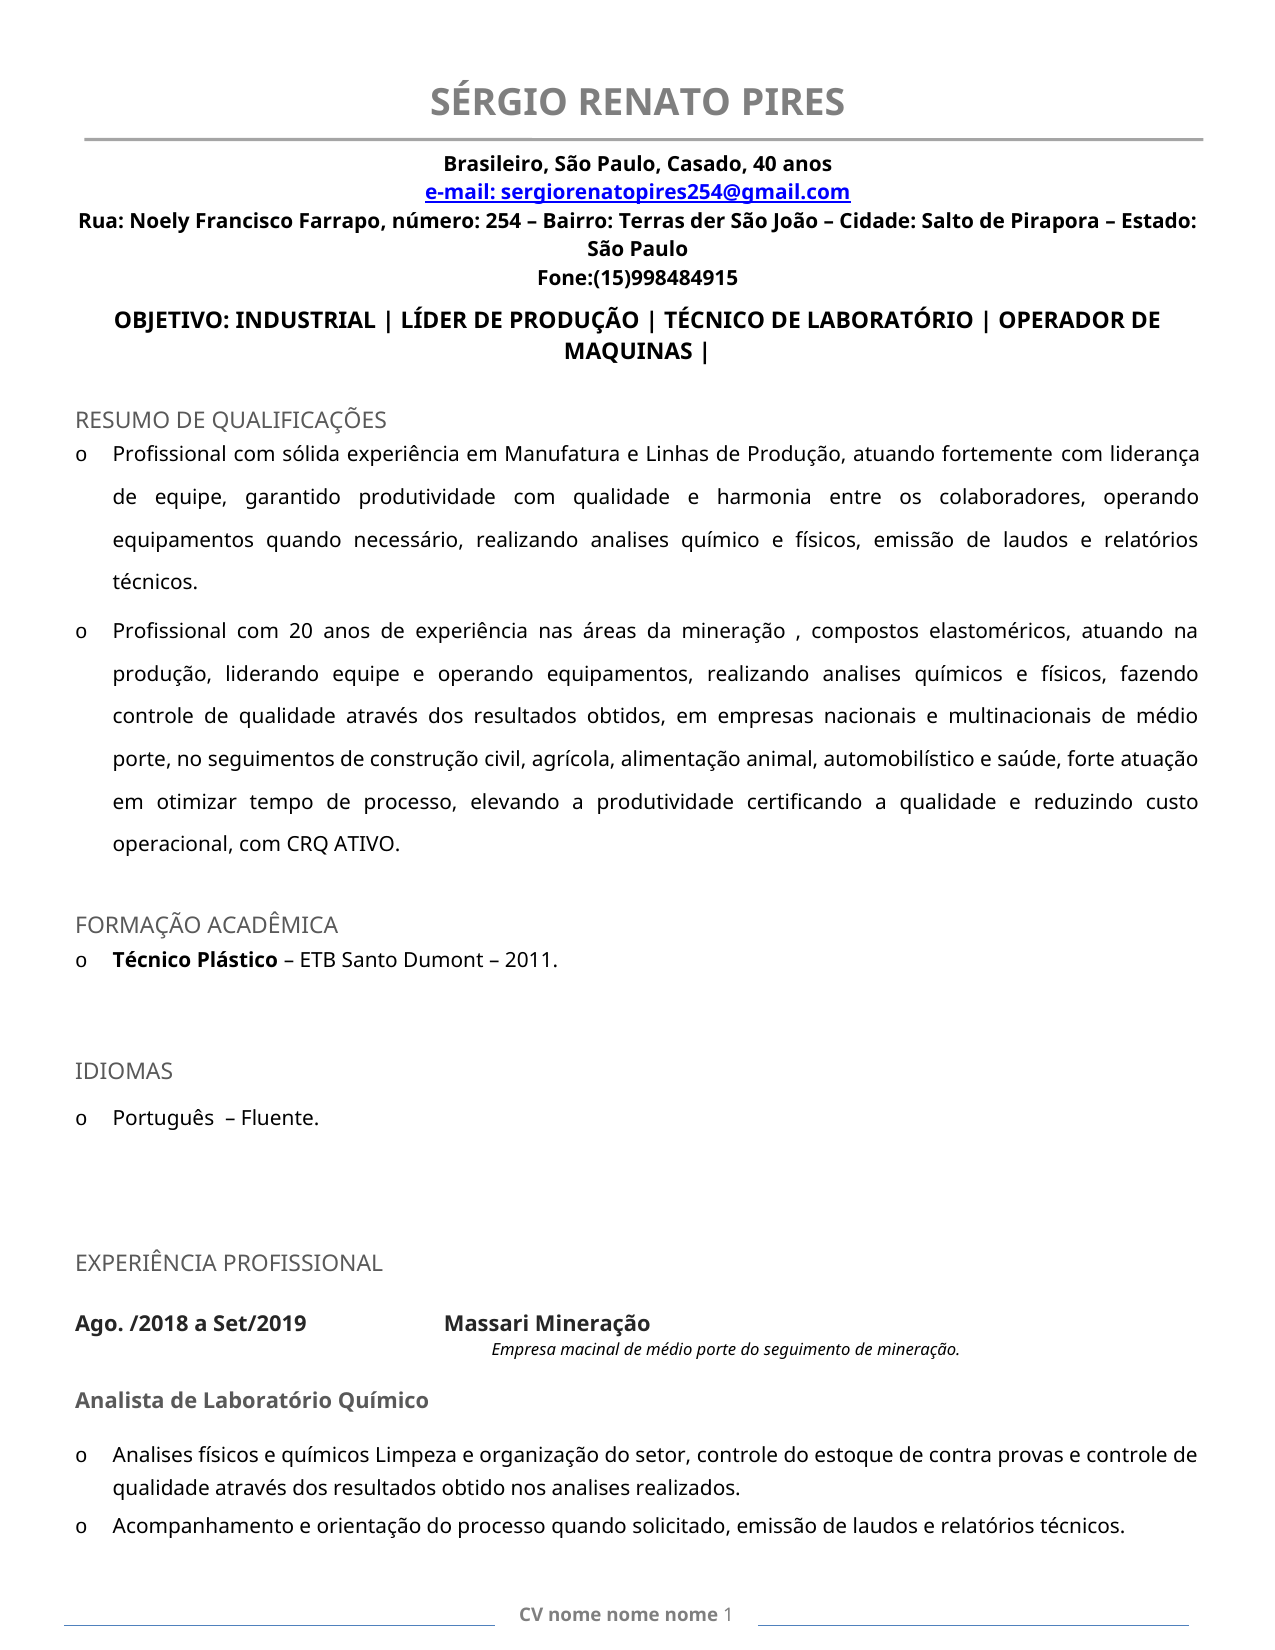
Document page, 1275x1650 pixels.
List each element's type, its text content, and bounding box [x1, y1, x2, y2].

text Fone:(15)998484915 [75, 263, 1200, 291]
subtitle RESUMO DE QUALIFICAÇÕES [75, 403, 1200, 435]
subtitle Profissional com 20 anos de experiência nas áreas da mineração , compostos elastoméricos, atuando na produção, liderando equipe e operando equipamentos, realizando analises químicos e físicos, fazendo controle de qualidade através dos resultados obtidos, em empresas nacionais e multinacionais de médio porte, no seguimentos de construção civil, agrícola, alimentação animal, automobilístico e saúde, forte atuação em otimizar tempo de processo, elevando a produtividade certificando a qualidade e reduzindo custo operacional, com CRQ ATIVO. [75, 616, 1200, 858]
subtitle Acompanhamento e orientação do processo quando solicitado, emissão de laudos e relatórios técnicos. [75, 1512, 1200, 1540]
title Sérgio Renato Pires [75, 75, 1200, 126]
subtitle Analista de Laboratório Químico [75, 1385, 1200, 1415]
text e-mail: sergiorenatopires254@gmail.com [75, 177, 1200, 206]
subtitle OBJETIVO: industrial | líder DE PRODUÇÃO | técnico DE LABORATÓRIO | Operador de maquinas | [75, 303, 1200, 366]
text Brasileiro, São Paulo, Casado, 40 anos [75, 149, 1200, 177]
subtitle Profissional com sólida experiência em Manufatura e Linhas de Produção, atuando fortemente com liderança de equipe, garantido produtividade com qualidade e harmonia entre os colaboradores, operando equipamentos quando necessário, realizando analises químico e físicos, emissão de laudos e relatórios técnicos. [75, 439, 1200, 596]
subtitle FORMAÇÃO ACADÊMICA [75, 909, 1200, 941]
text Rua: Noely Francisco Farrapo, número: 254 – Bairro: Terras der São João – Cidade: Salto de Pirapora – Estado: São Paulo [75, 206, 1200, 263]
subtitle Português – Fluente. [75, 1103, 1200, 1132]
subtitle Analises físicos e químicos Limpeza e organização do setor, controle do estoque de contra provas e controle de qualidade através dos resultados obtido nos analises realizados. [75, 1440, 1200, 1501]
subtitle EXPERIÊNCIA PROFISSIONAL [75, 1247, 1200, 1278]
subtitle Empresa macinal de médio porte do seguimento de mineração. [370, 1337, 1200, 1360]
subtitle Técnico Plástico – ETB Santo Dumont – 2011. [75, 945, 1200, 974]
subtitle IDIOMAS [75, 1054, 1200, 1086]
subtitle Ago. /2018 a Set/2019 Massari Mineração [75, 1308, 1200, 1337]
